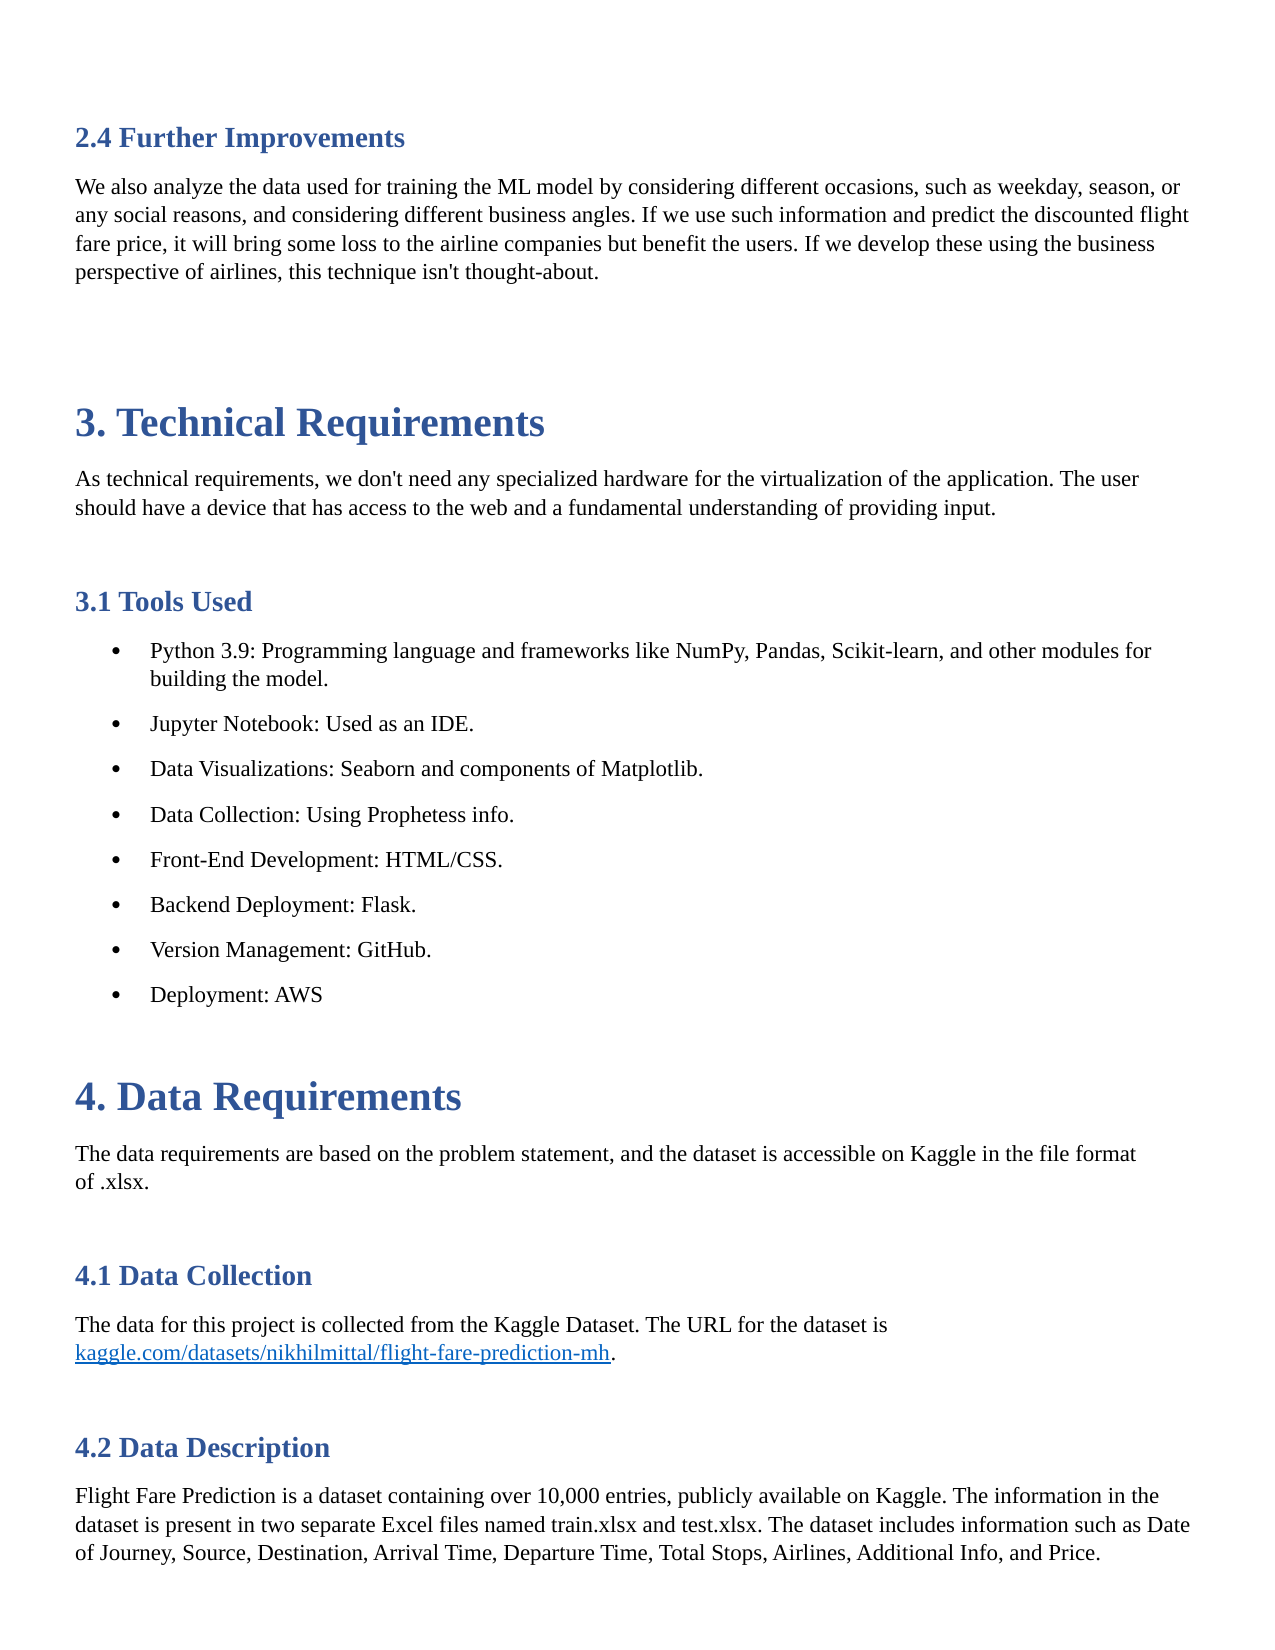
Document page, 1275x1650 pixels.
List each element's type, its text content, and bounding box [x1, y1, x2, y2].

list Data Collection: Using Prophetess info. [112, 801, 1200, 827]
list Backend Deployment: Flask. [112, 891, 1200, 917]
list Python 3.9: Programming language and frameworks like NumPy, Pandas, Scikit-learn, and other modules for building the model. [112, 637, 1200, 692]
text The data requirements are based on the problem statement, and the dataset is accessible on Kaggle in the file format of .xlsx. [75, 1139, 1200, 1194]
text As technical requirements, we don't need any specialized hardware for the virtualization of the application. The user should have a device that has access to the web and a fundamental understanding of providing input. [75, 465, 1200, 520]
list Front-End Development: HTML/CSS. [112, 846, 1200, 872]
text We also analyze the data used for training the ML model by considering different occasions, such as weekday, season, or any social reasons, and considering different business angles. If we use such information and predict the discounted flight fare price, it will bring some loss to the airline companies but benefit the users. If we develop these using the business perspective of airlines, this technique isn't thought-about. [75, 173, 1200, 284]
list Version Management: GitHub. [112, 936, 1200, 962]
text The data for this project is collected from the Kaggle Dataset. The URL for the dataset is kaggle.com/datasets/nikhilmittal/flight-fare-prediction-mh. [75, 1311, 1200, 1366]
text 4.2 Data Description [75, 1430, 1200, 1463]
text 4. Data Requirements [75, 1071, 1200, 1119]
text 3. Technical Requirements [75, 397, 1200, 445]
text Flight Fare Prediction is a dataset containing over 10,000 entries, publicly available on Kaggle. The information in the dataset is present in two separate Excel files named train.xlsx and test.xlsx. The dataset includes information such as Date of Journey, Source, Destination, Arrival Time, Departure Time, Total Stops, Airlines, Additional Info, and Price. [75, 1482, 1200, 1566]
list Deployment: AWS [112, 981, 1200, 1007]
text 4.1 Data Collection [75, 1258, 1200, 1292]
text 2.4 Further Improvements [75, 120, 1200, 154]
text 3.1 Tools Used [75, 584, 1200, 618]
list Jupyter Notebook: Used as an IDE. [112, 710, 1200, 737]
list Data Visualizations: Seaborn and components of Matplotlib. [112, 756, 1200, 782]
